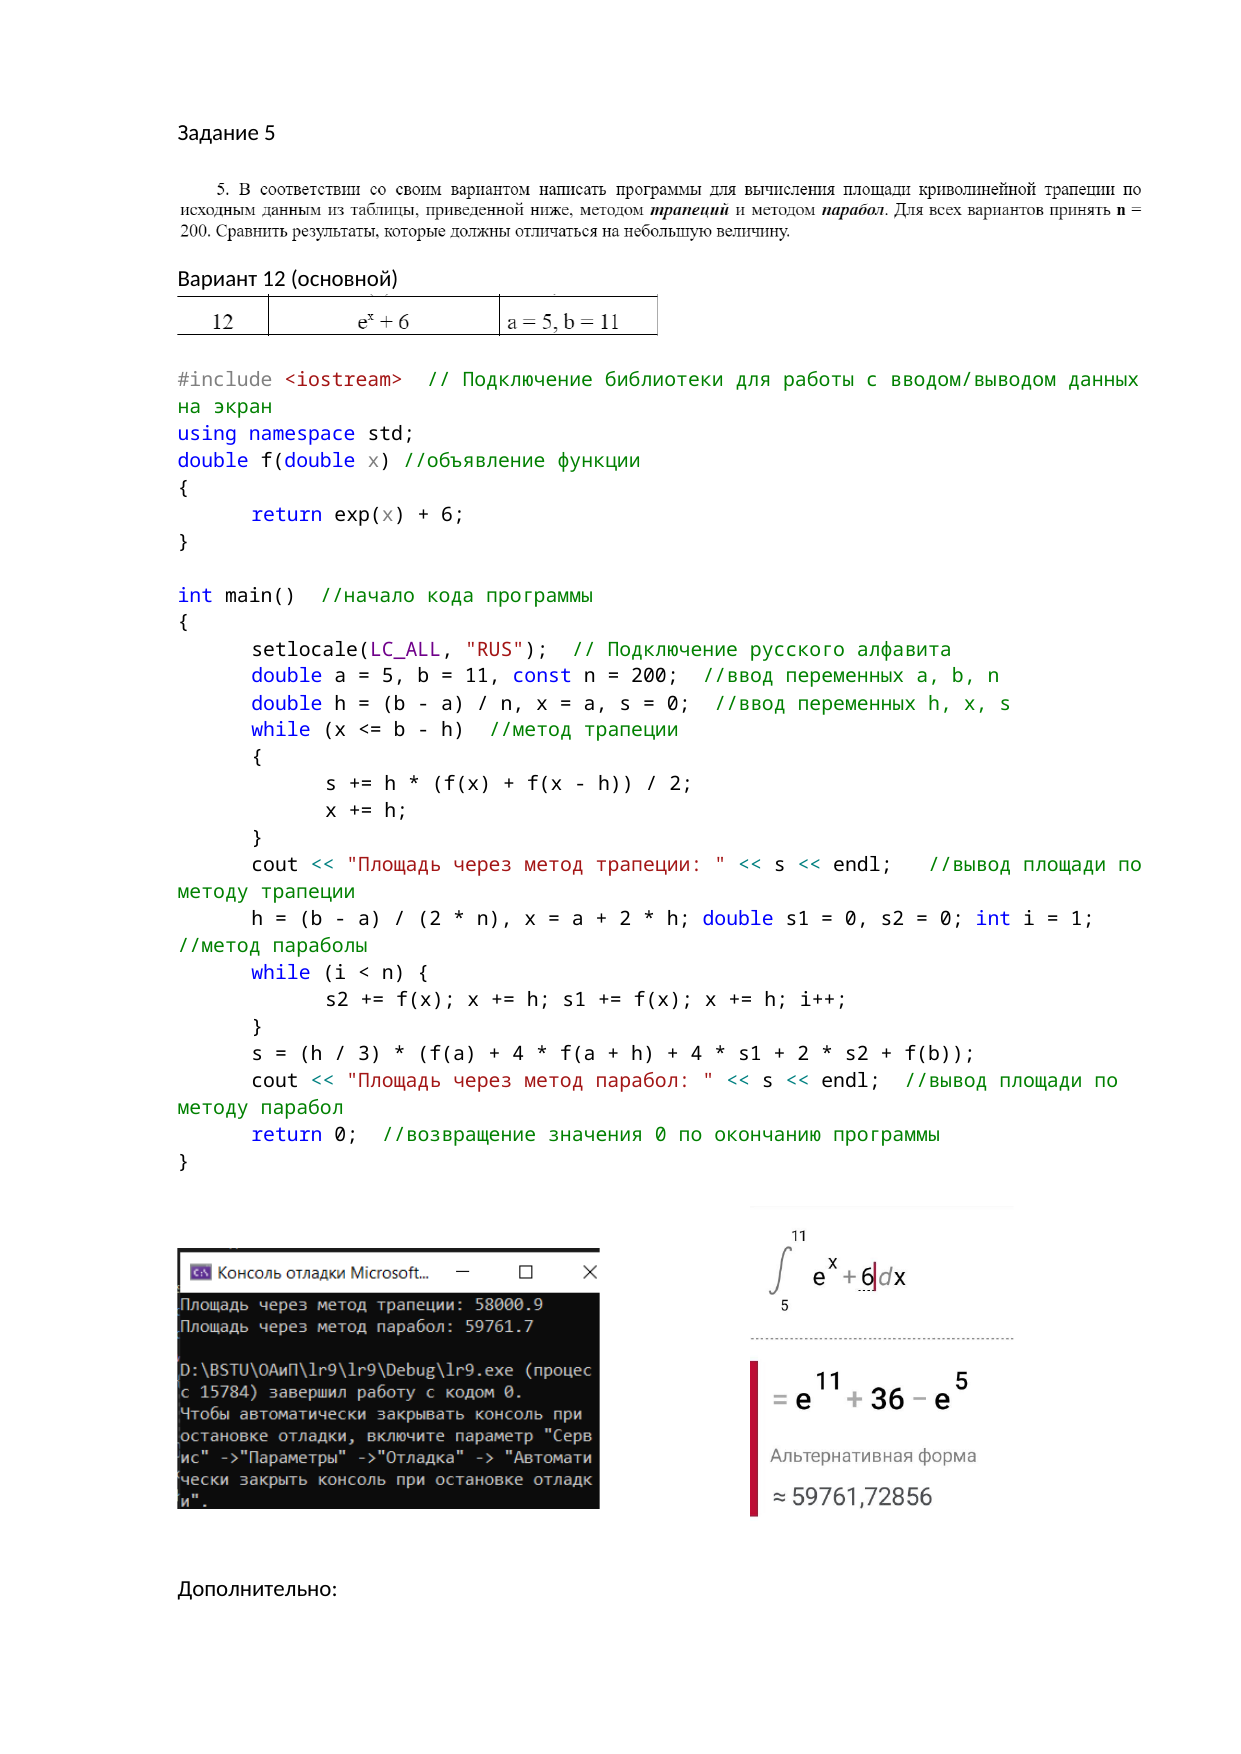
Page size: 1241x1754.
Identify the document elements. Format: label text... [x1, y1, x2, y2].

picture [177, 165, 1152, 246]
text } [177, 527, 1152, 554]
text while (x <= b - h) //метод трапеции [177, 716, 1152, 743]
text x += h; [177, 797, 1152, 824]
text { [177, 743, 1152, 770]
text using namespace std; [177, 419, 1152, 446]
text return 0; //возвращение значения 0 по окончанию программы [177, 1120, 1152, 1147]
text cout << "Площадь через метод парабол: " << s << endl; //вывод площади по методу парабол [177, 1066, 1152, 1120]
picture [177, 1248, 600, 1509]
picture [177, 294, 658, 336]
text cout << "Площадь через метод трапеции: " << s << endl; //вывод площади по методу трапеции [177, 851, 1152, 904]
text s += h * (f(x) + f(x - h)) / 2; [177, 770, 1152, 797]
text { [177, 608, 1152, 635]
text Дополнительно: [177, 1574, 1152, 1602]
text double a = 5, b = 11, const n = 200; //ввод переменных a, b, n [177, 662, 1152, 689]
picture [750, 1206, 1014, 1538]
text double h = (b - a) / n, x = a, s = 0; //ввод переменных h, x, s [177, 689, 1152, 716]
text { [177, 473, 1152, 500]
text int main() //начало кода программы [177, 581, 1152, 608]
text setlocale(LC_ALL, "RUS"); // Подключение русского алфавита [177, 635, 1152, 662]
text s = (h / 3) * (f(a) + 4 * f(a + h) + 4 * s1 + 2 * s2 + f(b)); [177, 1039, 1152, 1066]
text while (i < n) { [177, 958, 1152, 986]
text } [177, 1147, 1152, 1174]
text } [177, 1012, 1152, 1039]
text double f(double x) //объявление функции [177, 446, 1152, 473]
text return exp(x) + 6; [177, 500, 1152, 527]
text } [177, 824, 1152, 851]
text Задание 5 [177, 118, 1152, 146]
text Вариант 12 (основной) [177, 264, 1152, 292]
text #include <iostream> // Подключение библиотеки для работы с вводом/выводом данных на экран [177, 365, 1152, 419]
text h = (b - a) / (2 * n), x = a + 2 * h; double s1 = 0, s2 = 0; int i = 1; //метод параболы [177, 904, 1152, 958]
text s2 += f(x); x += h; s1 += f(x); x += h; i++; [177, 986, 1152, 1012]
